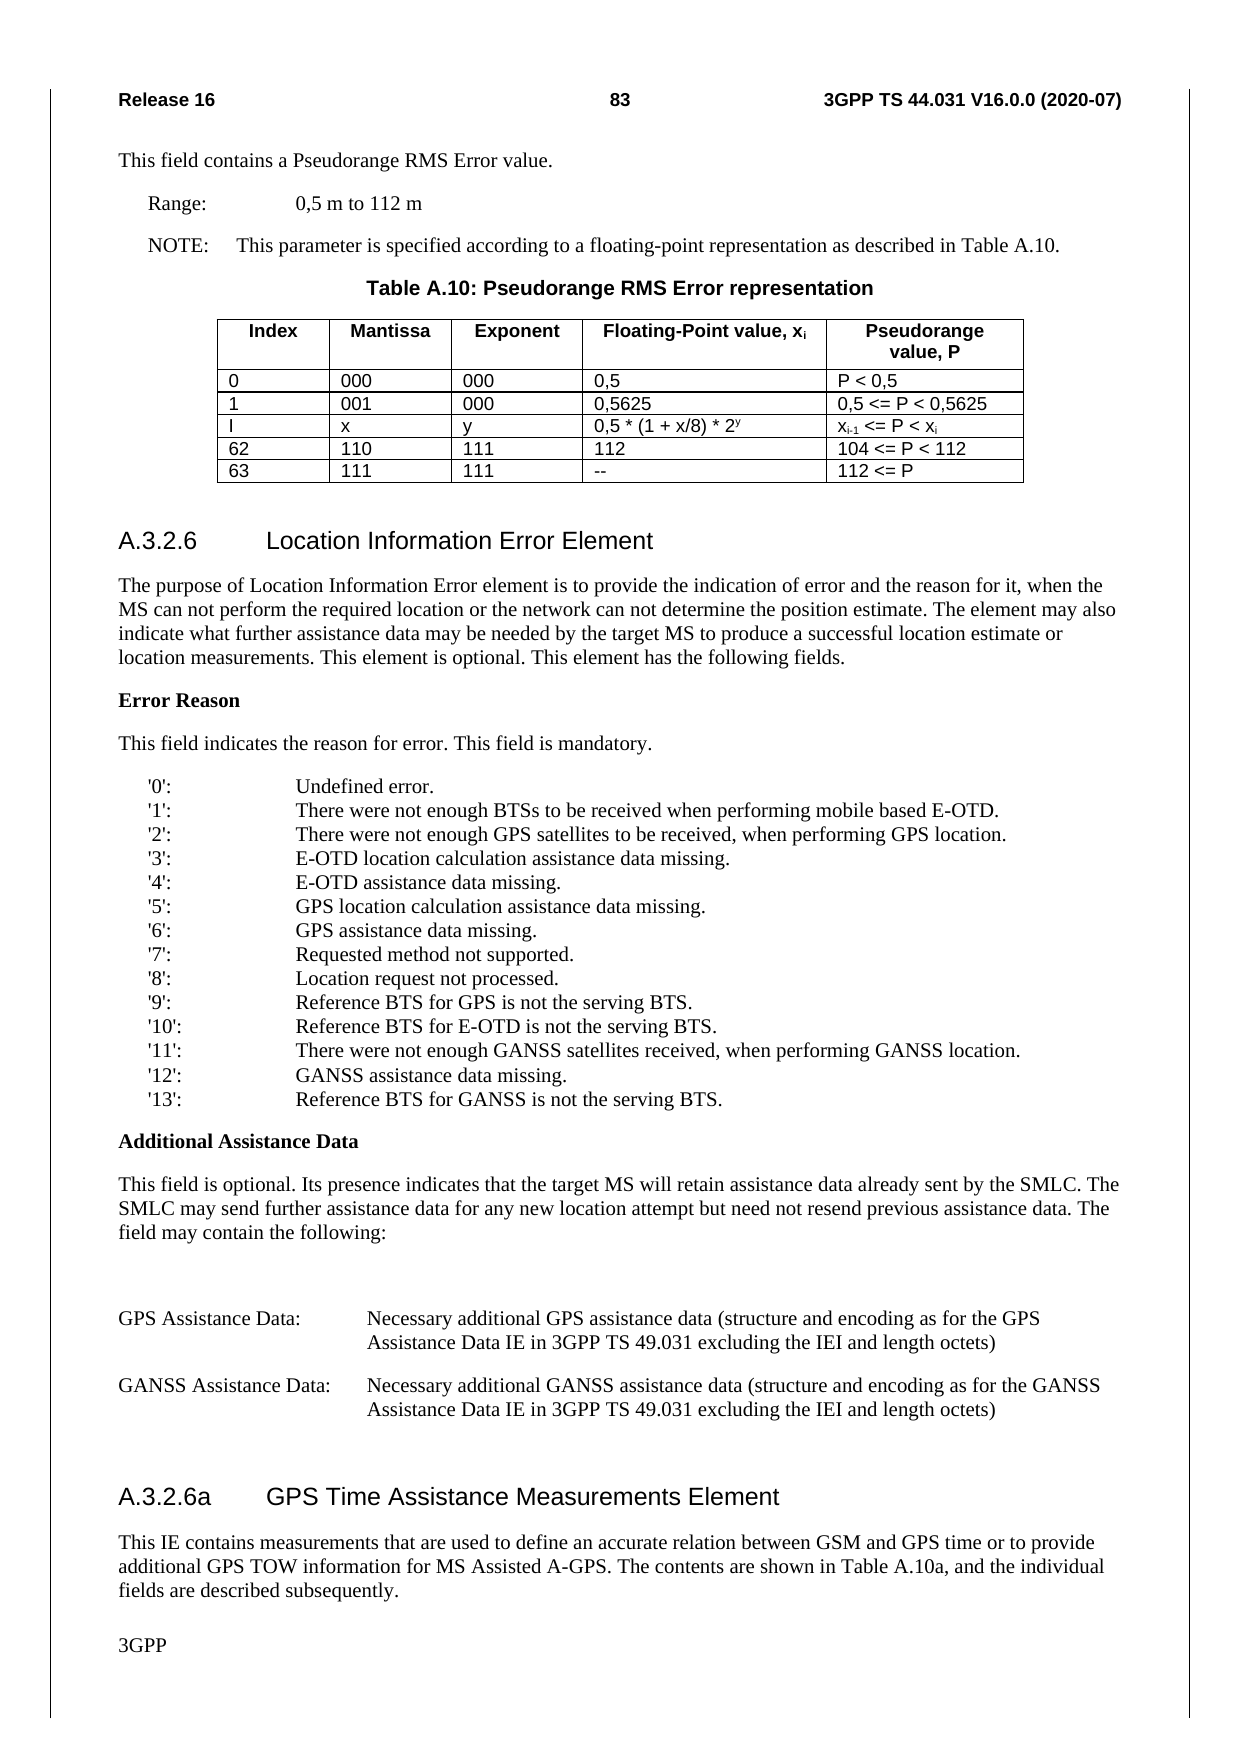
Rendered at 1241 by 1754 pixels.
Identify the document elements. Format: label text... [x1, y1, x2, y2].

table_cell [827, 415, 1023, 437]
text NOTE: This parameter is specified according to a floating-point representation as described in Table A.10. [148, 233, 1122, 257]
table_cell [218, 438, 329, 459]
text Error Reason [118, 688, 1122, 712]
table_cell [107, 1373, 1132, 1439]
text '9': Reference BTS for GPS is not the serving BTS. [148, 990, 1122, 1014]
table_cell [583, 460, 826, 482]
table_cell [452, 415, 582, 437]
text Range: 0,5 m to 112 m [148, 190, 1122, 214]
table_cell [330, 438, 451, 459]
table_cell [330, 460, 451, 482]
text '8': Location request not processed. [148, 966, 1122, 990]
text This IE contains measurements that are used to define an accurate relation between GSM and GPS time or to provide additional GPS TOW information for MS Assisted A-GPS. The contents are shown in Table A.10a, and the individual fields are described subsequently. [118, 1530, 1122, 1602]
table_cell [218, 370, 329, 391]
text '2': There were not enough GPS satellites to be received, when performing GPS location. [148, 822, 1122, 846]
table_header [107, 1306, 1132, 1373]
text Table A.10: Pseudorange RMS Error representation [118, 276, 1122, 300]
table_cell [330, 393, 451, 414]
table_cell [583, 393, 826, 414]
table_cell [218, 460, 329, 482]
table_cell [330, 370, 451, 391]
text '11': There were not enough GANSS satellites received, when performing GANSS location. [148, 1038, 1122, 1062]
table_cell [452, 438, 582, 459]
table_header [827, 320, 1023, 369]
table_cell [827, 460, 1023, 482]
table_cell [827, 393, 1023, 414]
text '1': There were not enough BTSs to be received when performing mobile based E-OTD. [148, 798, 1122, 822]
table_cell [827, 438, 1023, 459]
text '12': GANSS assistance data missing. [148, 1062, 1122, 1087]
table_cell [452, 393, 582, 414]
text '7': Requested method not supported. [148, 942, 1122, 966]
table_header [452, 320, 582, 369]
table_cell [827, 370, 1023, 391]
subtitle A.3.2.6a GPS Time Assistance Measurements Element [118, 1482, 1122, 1511]
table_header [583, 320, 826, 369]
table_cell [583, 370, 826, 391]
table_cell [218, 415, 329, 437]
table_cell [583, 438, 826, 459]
text This field is optional. Its presence indicates that the target MS will retain assistance data already sent by the SMLC. The SMLC may send further assistance data for any new location attempt but need not resend previous assistance data. The field may contain the following: [118, 1172, 1122, 1244]
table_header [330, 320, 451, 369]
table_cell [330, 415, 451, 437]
text This field indicates the reason for error. This field is mandatory. [118, 731, 1122, 755]
text The purpose of Location Information Error element is to provide the indication of error and the reason for it, when the MS can not perform the required location or the network can not determine the position estimate. The element may also indicate what further assistance data may be needed by the target MS to produce a successful location estimate or location measurements. This element is optional. This element has the following fields. [118, 573, 1122, 669]
text '4': E-OTD assistance data missing. [148, 870, 1122, 894]
subtitle A.3.2.6 Location Information Error Element [118, 526, 1122, 554]
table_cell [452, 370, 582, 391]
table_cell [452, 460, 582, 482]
text '5': GPS location calculation assistance data missing. [148, 894, 1122, 918]
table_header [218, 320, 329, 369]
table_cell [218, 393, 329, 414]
text '6': GPS assistance data missing. [148, 918, 1122, 942]
text This field contains a Pseudorange RMS Error value. [118, 148, 1122, 172]
text '0': Undefined error. [148, 774, 1122, 798]
text '10': Reference BTS for E-OTD is not the serving BTS. [148, 1014, 1122, 1038]
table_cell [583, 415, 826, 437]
text Additional Assistance Data [118, 1129, 1122, 1153]
text '13': Reference BTS for GANSS is not the serving BTS. [148, 1087, 1122, 1111]
text '3': E-OTD location calculation assistance data missing. [148, 846, 1122, 870]
